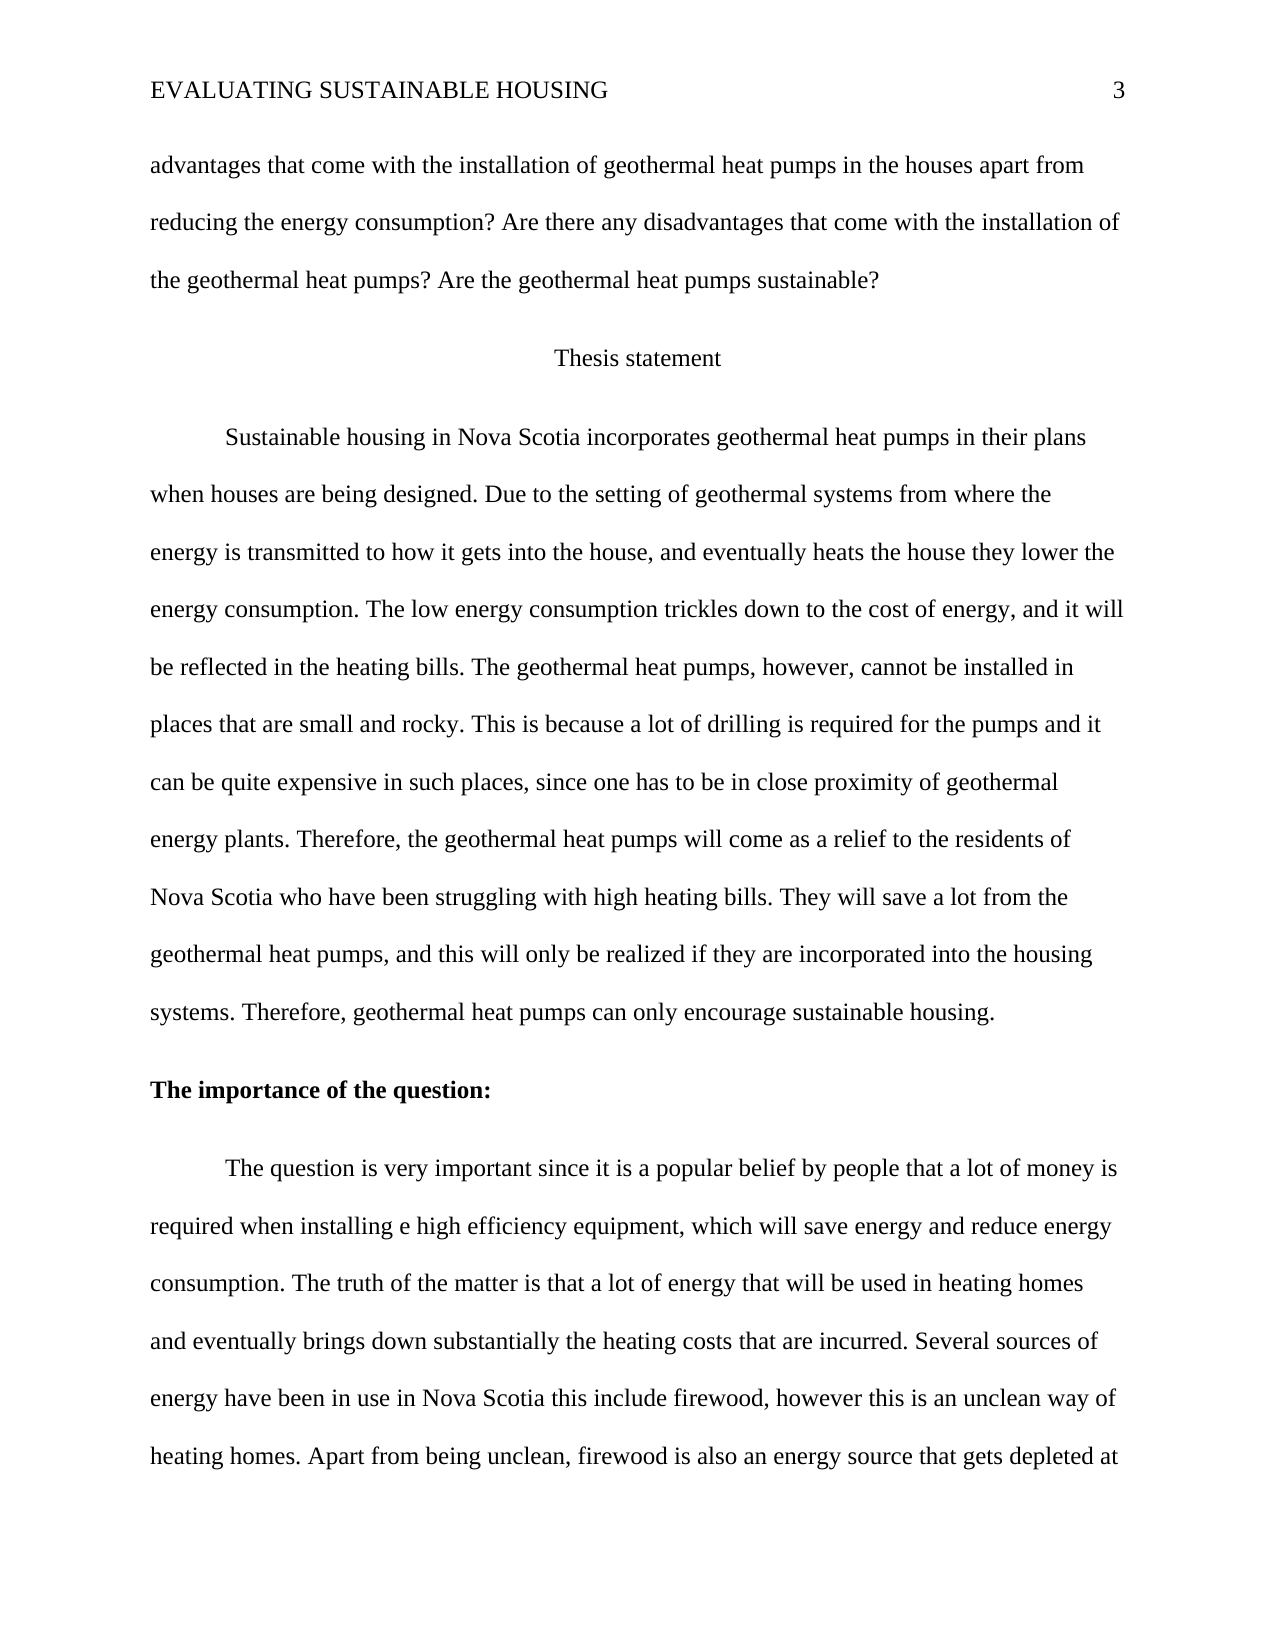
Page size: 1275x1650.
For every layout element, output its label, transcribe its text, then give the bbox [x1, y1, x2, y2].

text Sustainable housing in Nova Scotia incorporates geothermal heat pumps in their plans when houses are being designed. Due to the setting of geothermal systems from where the energy is transmitted to how it gets into the house, and eventually heats the house they lower the energy consumption. The low energy consumption trickles down to the cost of energy, and it will be reflected in the heating bills. The geothermal heat pumps, however, cannot be installed in places that are small and rocky. This is because a lot of drilling is required for the pumps and it can be quite expensive in such places, since one has to be in close proximity of geothermal energy plants. Therefore, the geothermal heat pumps will come as a relief to the residents of Nova Scotia who have been struggling with high heating bills. They will save a lot from the geothermal heat pumps, and this will only be realized if they are incorporated into the housing systems. Therefore, geothermal heat pumps can only encourage sustainable housing. [150, 422, 1125, 1025]
text The importance of the question: [150, 1075, 1125, 1104]
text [150, 150, 1125, 294]
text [150, 1153, 1125, 1469]
text Thesis statement [150, 343, 1125, 372]
